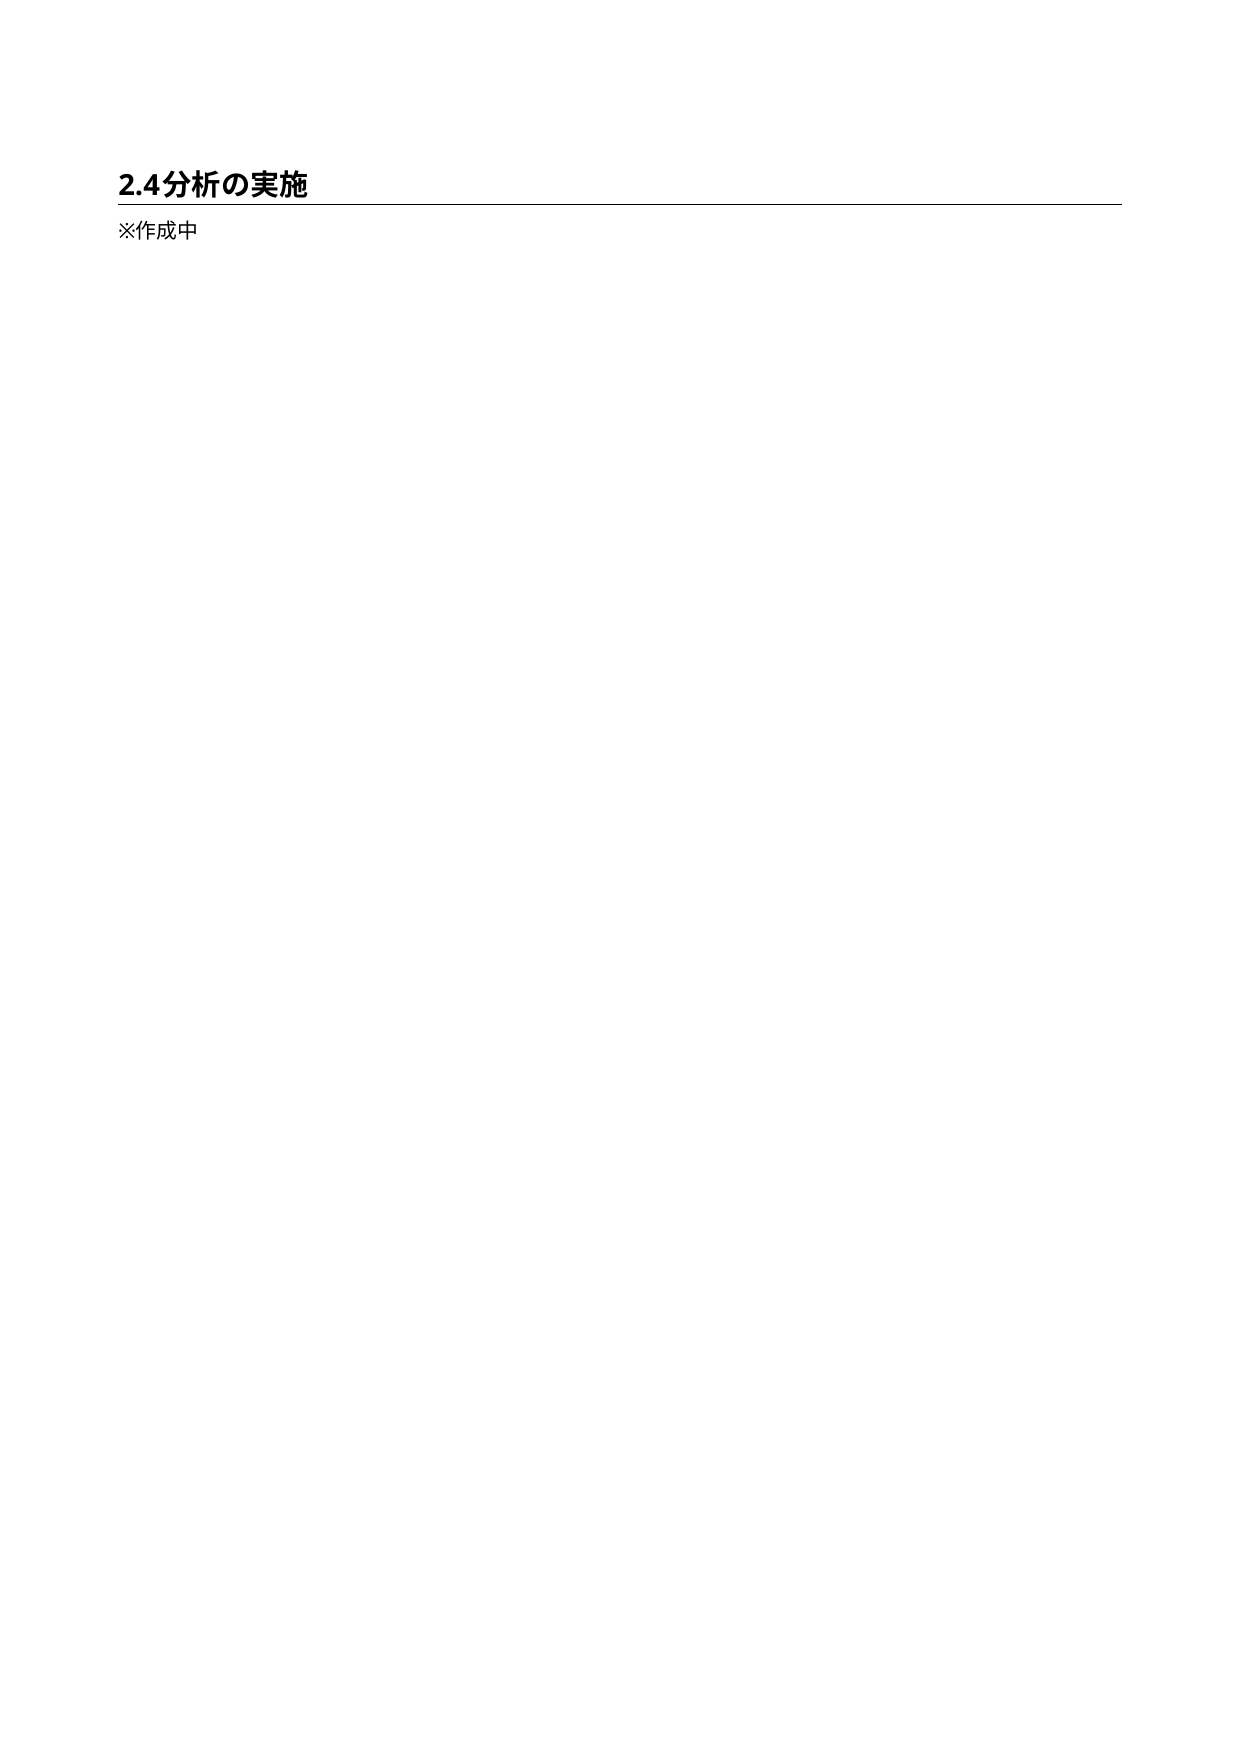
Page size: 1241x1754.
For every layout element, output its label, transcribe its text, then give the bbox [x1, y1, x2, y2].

text ※作成中 [118, 218, 1122, 244]
subtitle 分析の実施 [118, 165, 1122, 204]
